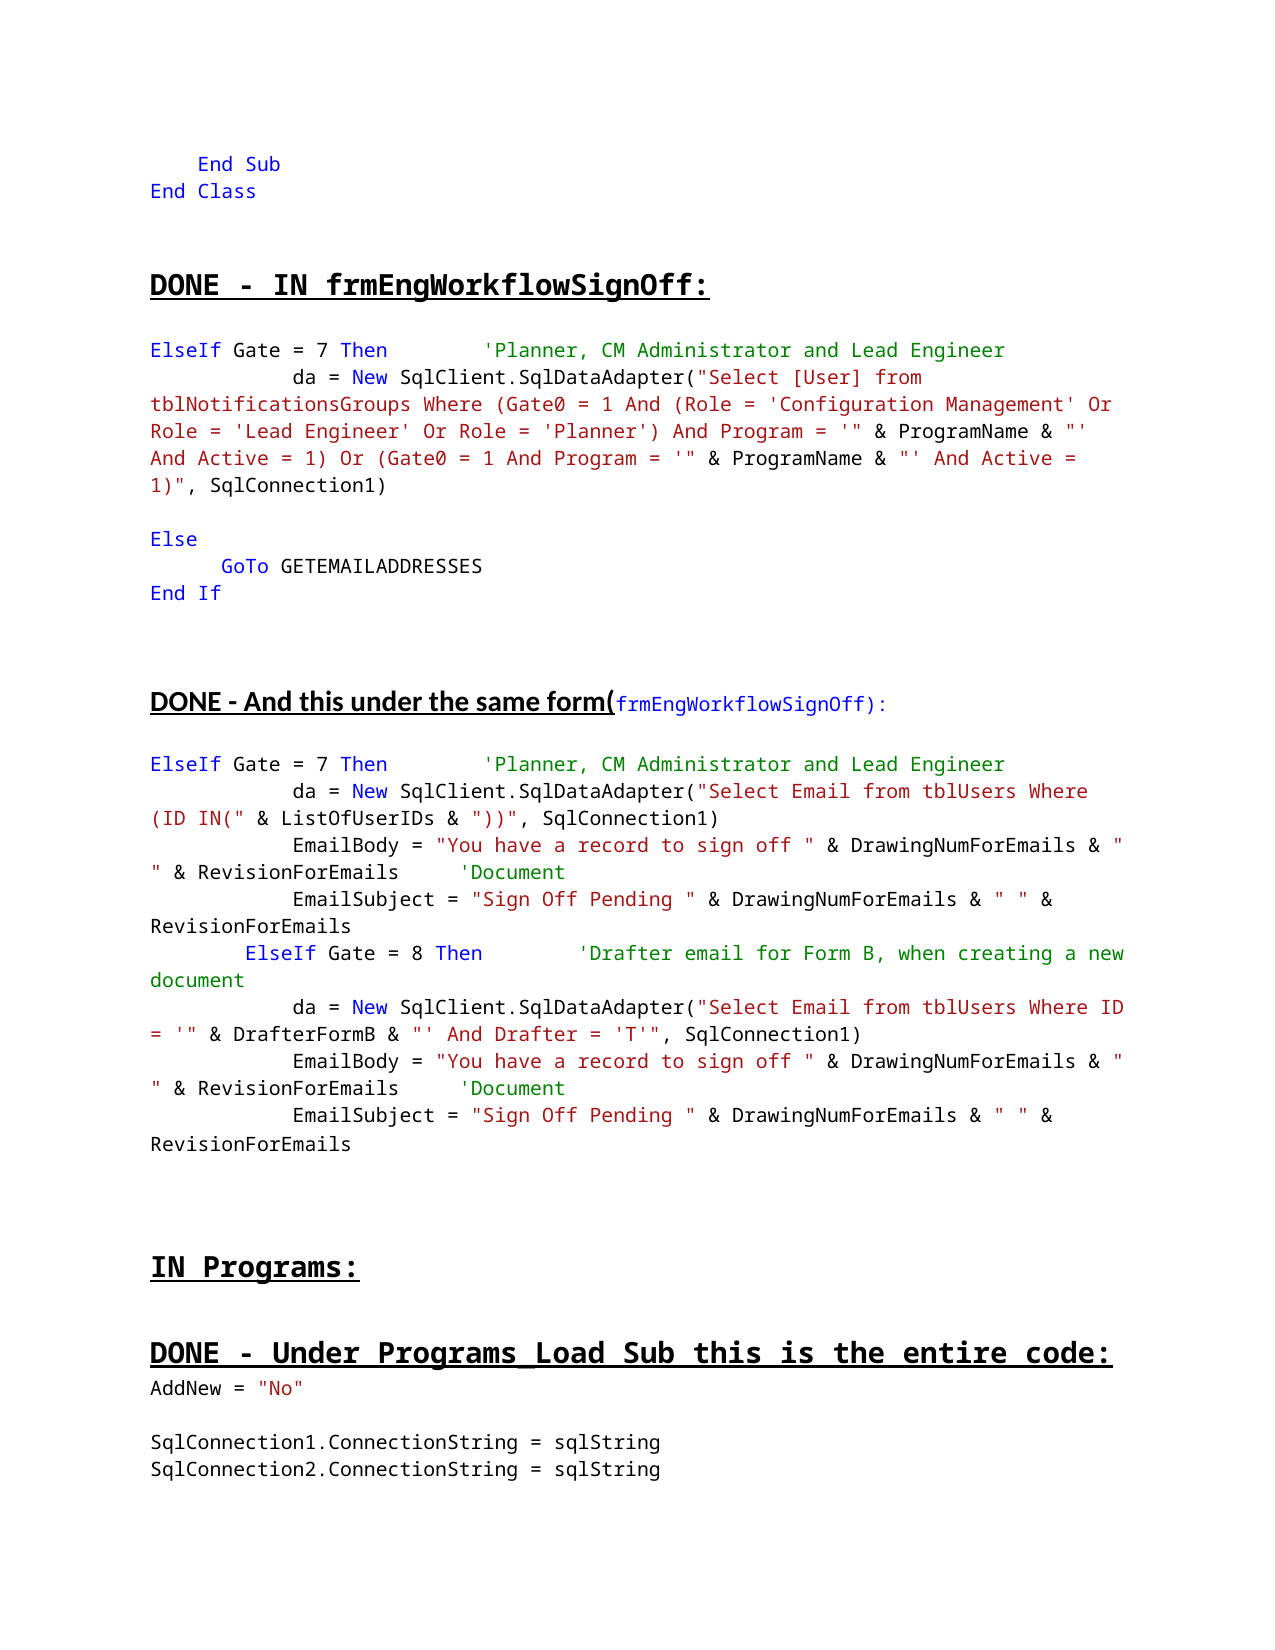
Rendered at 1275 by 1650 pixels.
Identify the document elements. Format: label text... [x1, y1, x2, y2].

text EmailSubject = "Sign Off Pending " & DrawingNumForEmails & " " & RevisionForEmails [150, 1101, 1125, 1157]
text ElseIf Gate = 8 Then 'Drafter email for Form B, when creating a new document [150, 939, 1125, 993]
text SqlConnection1.ConnectionString = sqlString [150, 1429, 1125, 1456]
text End If [150, 579, 1125, 606]
text IN Programs: [150, 1246, 1125, 1286]
text DONE - IN frmEngWorkflowSignOff: [150, 264, 1125, 304]
text DONE - And this under the same form(frmEngWorkflowSignOff): [150, 683, 1125, 718]
text da = New SqlClient.SqlDataAdapter("Select [User] from tblNotificationsGroups Where (Gate0 = 1 And (Role = 'Configuration Management' Or Role = 'Lead Engineer' Or Role = 'Planner') And Program = '" & ProgramName & "' And Active = 1) Or (Gate0 = 1 And Program = '" & ProgramName & "' And Active = 1)", SqlConnection1) [150, 363, 1125, 498]
text ElseIf Gate = 7 Then 'Planner, CM Administrator and Lead Engineer [150, 750, 1125, 777]
text GoTo GETEMAILADDRESSES [150, 552, 1125, 579]
text AddNew = "No" [150, 1375, 1125, 1402]
text EmailBody = "You have a record to sign off " & DrawingNumForEmails & " " & RevisionForEmails 'Document [150, 1047, 1125, 1101]
text End Class [150, 177, 1125, 204]
text ElseIf Gate = 7 Then 'Planner, CM Administrator and Lead Engineer [150, 336, 1125, 363]
text Else [150, 525, 1125, 552]
text DONE - Under Programs_Load Sub this is the entire code: [150, 1332, 1125, 1372]
text SqlConnection2.ConnectionString = sqlString [150, 1456, 1125, 1483]
text End Sub [150, 150, 1125, 177]
text da = New SqlClient.SqlDataAdapter("Select Email from tblUsers Where ID = '" & DrafterFormB & "' And Drafter = 'T'", SqlConnection1) [150, 993, 1125, 1047]
text EmailBody = "You have a record to sign off " & DrawingNumForEmails & " " & RevisionForEmails 'Document [150, 831, 1125, 885]
text da = New SqlClient.SqlDataAdapter("Select Email from tblUsers Where (ID IN(" & ListOfUserIDs & "))", SqlConnection1) [150, 777, 1125, 831]
text EmailSubject = "Sign Off Pending " & DrawingNumForEmails & " " & RevisionForEmails [150, 885, 1125, 939]
